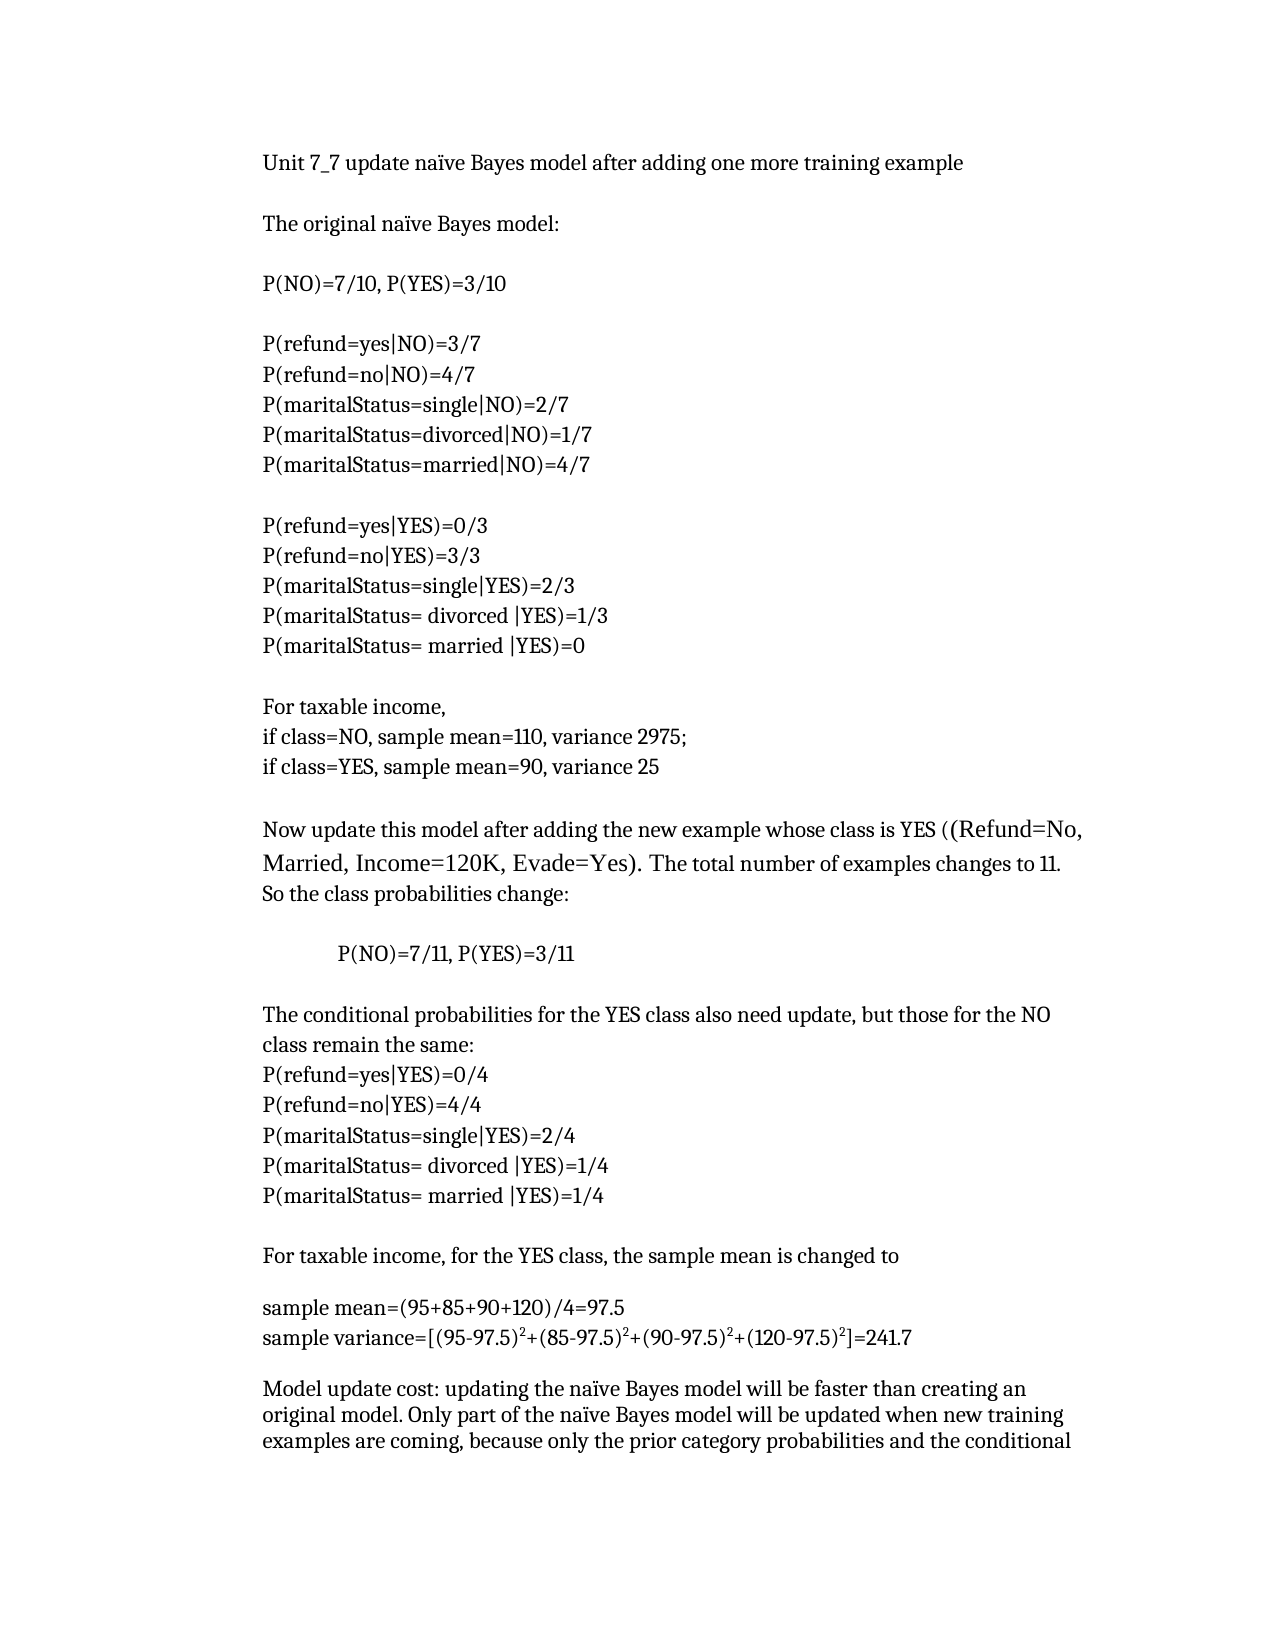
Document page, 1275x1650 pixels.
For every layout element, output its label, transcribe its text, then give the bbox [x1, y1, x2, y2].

list Unit 7_7 update naïve Bayes model after adding one more training example [262, 150, 1087, 176]
list For taxable income, [262, 694, 1087, 720]
list The original naïve Bayes model: [262, 210, 1087, 237]
list P(refund=yes|NO)=3/7 [262, 331, 1087, 358]
list P(maritalStatus=single|NO)=2/7 [262, 392, 1087, 418]
list P(maritalStatus= divorced |YES)=1/4 [262, 1153, 1087, 1179]
list P(NO)=7/11, P(YES)=3/11 [262, 941, 1087, 968]
list Now update this model after adding the new example whose class is YES ((Refund=No, Married, Income=120K, Evade=Yes). The total number of examples changes to 11. So the class probabilities change: [262, 814, 1087, 907]
list P(maritalStatus= divorced |YES)=1/3 [262, 603, 1087, 629]
list P(maritalStatus= married |YES)=1/4 [262, 1183, 1087, 1209]
list P(refund=no|YES)=4/4 [262, 1092, 1087, 1119]
list P(maritalStatus=single|YES)=2/4 [262, 1122, 1087, 1149]
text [262, 1376, 1087, 1455]
list P(NO)=7/10, P(YES)=3/10 [262, 271, 1087, 297]
list P(refund=yes|YES)=0/3 [262, 512, 1087, 539]
list P(refund=no|YES)=3/3 [262, 543, 1087, 569]
list P(maritalStatus=married|NO)=4/7 [262, 452, 1087, 478]
list if class=NO, sample mean=110, variance 2975; [262, 724, 1087, 750]
list P(maritalStatus= married |YES)=0 [262, 633, 1087, 660]
list P(maritalStatus=single|YES)=2/3 [262, 573, 1087, 599]
list if class=YES, sample mean=90, variance 25 [262, 754, 1087, 781]
list P(refund=no|NO)=4/7 [262, 361, 1087, 388]
list The conditional probabilities for the YES class also need update, but those for the NO class remain the same: [262, 1002, 1087, 1058]
list P(refund=yes|YES)=0/4 [262, 1062, 1087, 1088]
text sample mean=(95+85+90+120)/4=97.5 sample variance=[(95-97.5)2+(85-97.5)2+(90-97.5)2+(120-97.5)2]=241.7 [262, 1294, 1087, 1351]
list P(maritalStatus=divorced|NO)=1/7 [262, 422, 1087, 448]
list For taxable income, for the YES class, the sample mean is changed to [262, 1243, 1087, 1270]
